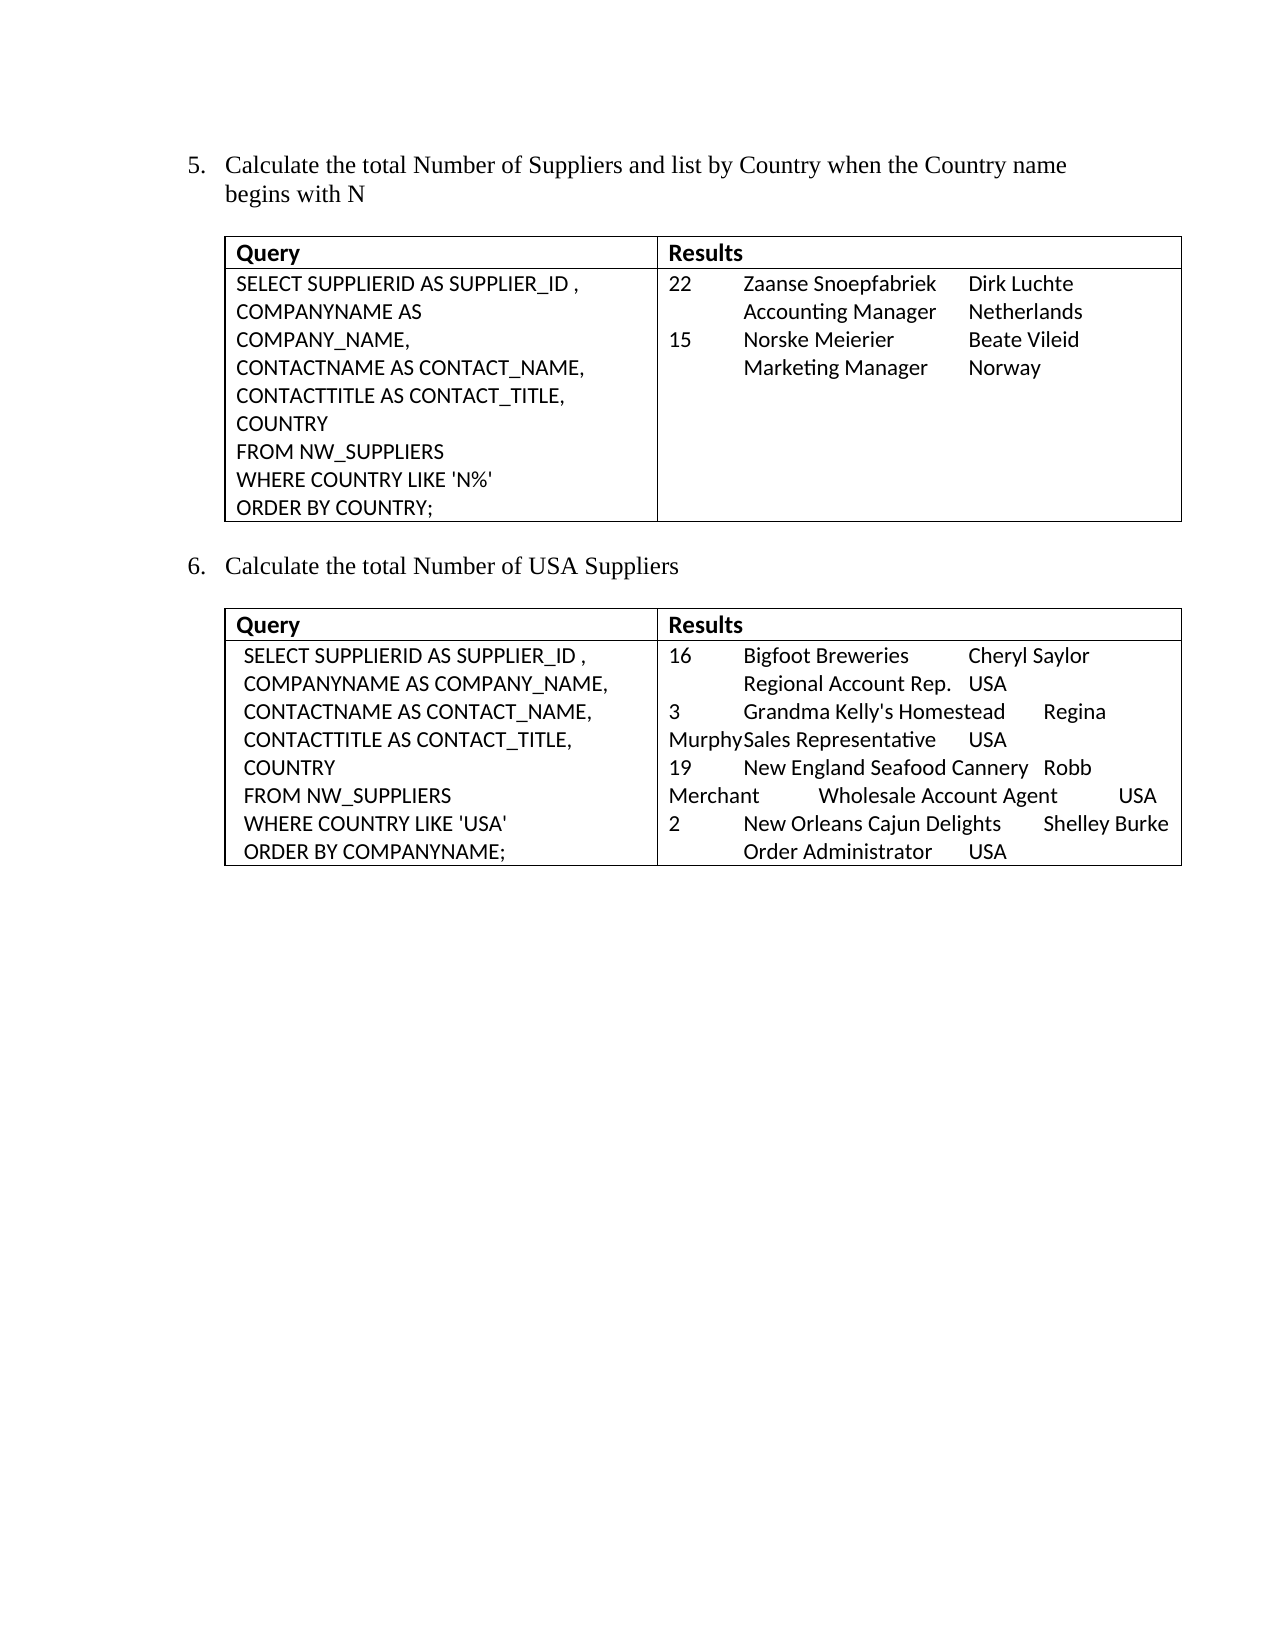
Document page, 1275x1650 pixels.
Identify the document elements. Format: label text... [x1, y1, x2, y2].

table_cell 22 Zaanse Snoepfabriek Dirk Luchte Accounting Manager Netherlands 15 Norske Meierier Beate Vileid Marketing Manager Norway [658, 269, 1181, 521]
table_header Query [226, 609, 657, 640]
table_cell 16 Bigfoot Breweries Cheryl Saylor Regional Account Rep. USA 3 Grandma Kelly's Homestead Regina Murphy Sales Representative USA 19 New England Seafood Cannery Robb Merchant Wholesale Account Agent USA 2 New Orleans Cajun Delights Shelley Burke Order Administrator USA [658, 641, 1181, 865]
table_header Results [658, 237, 1181, 268]
table_header Results [658, 609, 1181, 640]
table_cell SELECT SUPPLIERID AS SUPPLIER_ID , COMPANYNAME AS COMPANY_NAME, CONTACTNAME AS CONTACT_NAME, CONTACTTITLE AS CONTACT_TITLE, COUNTRY FROM NW_SUPPLIERS WHERE COUNTRY LIKE 'N%' ORDER BY COUNTRY; [226, 269, 657, 521]
table_header Query [226, 237, 657, 268]
table_cell SELECT SUPPLIERID AS SUPPLIER_ID , COMPANYNAME AS COMPANY_NAME, CONTACTNAME AS CONTACT_NAME, CONTACTTITLE AS CONTACT_TITLE, COUNTRY FROM NW_SUPPLIERS WHERE COUNTRY LIKE 'USA' ORDER BY COMPANYNAME; [226, 641, 657, 865]
list Calculate the total Number of USA Suppliers [187, 551, 1125, 579]
list Calculate the total Number of Suppliers and list by Country when the Country name begins with N [187, 150, 1125, 207]
